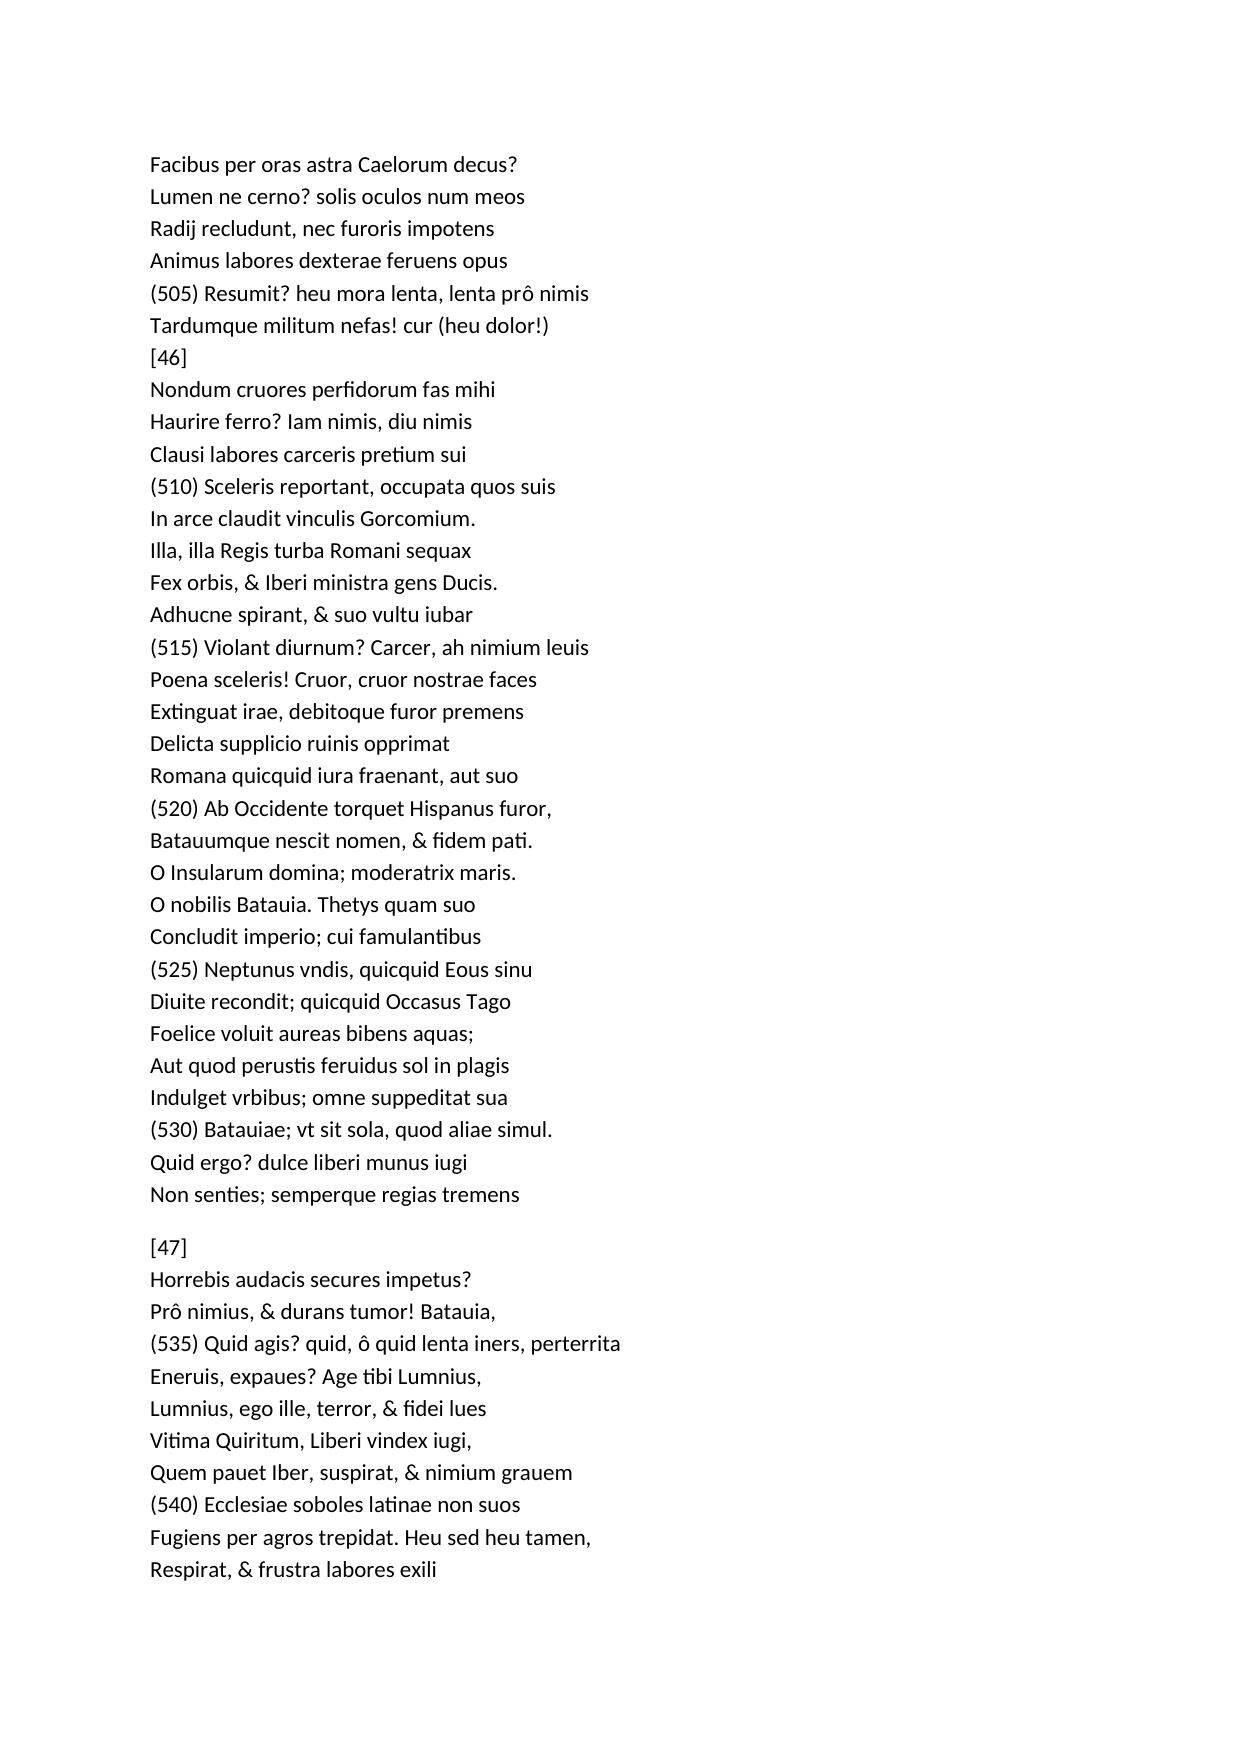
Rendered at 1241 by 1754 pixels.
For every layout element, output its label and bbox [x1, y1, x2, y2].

text [150, 1233, 1090, 1583]
text [150, 150, 1090, 1208]
